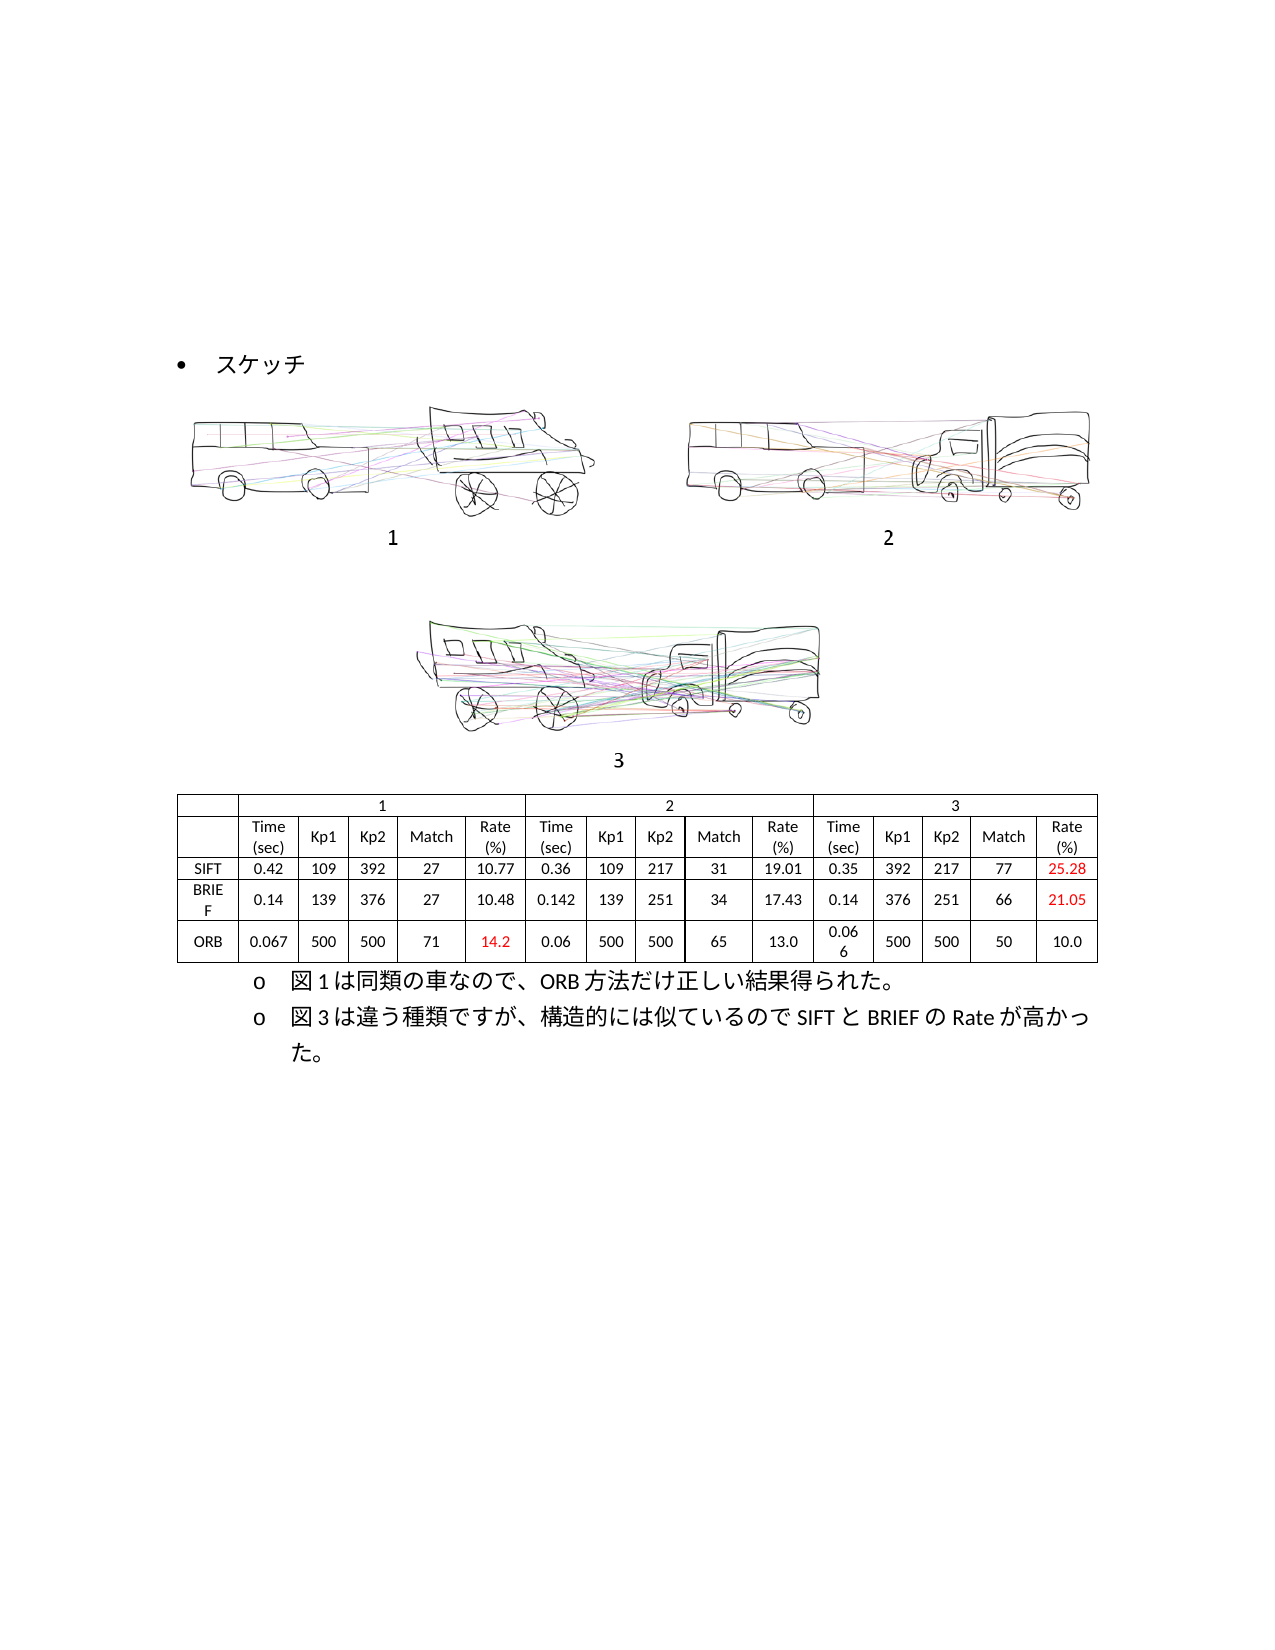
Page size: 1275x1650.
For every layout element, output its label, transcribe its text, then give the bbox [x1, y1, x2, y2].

table_cell 66 [971, 880, 1036, 920]
table_cell 31 [686, 858, 752, 878]
table_header 1 [239, 795, 525, 816]
table_header [178, 795, 238, 816]
table_cell 217 [636, 858, 684, 878]
list 図3は違う種類ですが、構造的には似ているので SIFTとBRIEFの Rateが高かった。 [252, 999, 1098, 1068]
table_cell 10.0 [1037, 921, 1097, 962]
table_cell 392 [874, 858, 922, 878]
table_cell 13.0 [753, 921, 813, 962]
table_cell 376 [349, 880, 397, 920]
table_cell 251 [636, 880, 684, 920]
table_cell 71 [398, 921, 465, 962]
table_cell 500 [299, 921, 348, 962]
table_cell 21.05 [1037, 880, 1097, 920]
table_cell 0.067 [239, 921, 298, 962]
table_cell Match [971, 817, 1036, 857]
table_cell 27 [398, 858, 465, 878]
table_cell Time (sec) [526, 817, 586, 857]
table_cell 0.35 [814, 858, 873, 878]
table_cell Kp1 [587, 817, 635, 857]
table_cell [178, 817, 238, 857]
table_cell Kp2 [636, 817, 684, 857]
table_cell 392 [349, 858, 397, 878]
table_cell 500 [923, 921, 970, 962]
table_header 3 [814, 795, 1097, 816]
table_cell Match [686, 817, 752, 857]
table_cell Kp2 [923, 817, 970, 857]
table_cell 17.43 [753, 880, 813, 920]
table_cell 77 [971, 858, 1036, 878]
table_cell 0.42 [239, 858, 298, 878]
table_cell 500 [349, 921, 397, 962]
table_cell 251 [923, 880, 970, 920]
table_cell 376 [874, 880, 922, 920]
table_cell 109 [299, 858, 348, 878]
table_cell 27 [398, 880, 465, 920]
table_cell Rate (%) [1037, 817, 1097, 857]
table_cell BRIEF [178, 880, 238, 920]
table_cell Rate (%) [753, 817, 813, 857]
list スケッチ [177, 347, 1098, 381]
table_cell Time (sec) [814, 817, 873, 857]
table_cell Kp2 [349, 817, 397, 857]
table_cell 50 [971, 921, 1036, 962]
table_cell 500 [636, 921, 684, 962]
table_cell 0.06 [526, 921, 586, 962]
table_cell 10.77 [466, 858, 525, 878]
table_cell 65 [686, 921, 752, 962]
table_cell 139 [587, 880, 635, 920]
table_cell Time (sec) [239, 817, 298, 857]
table_cell 217 [923, 858, 970, 878]
table_cell 109 [587, 858, 635, 878]
table_cell Kp1 [874, 817, 922, 857]
table_cell 0.142 [526, 880, 586, 920]
table_cell 34 [686, 880, 752, 920]
table_cell 139 [299, 880, 348, 920]
table_cell 10.48 [466, 880, 525, 920]
table_header 2 [526, 795, 813, 816]
table_cell 0.066 [814, 921, 873, 962]
table_cell 0.36 [526, 858, 586, 878]
table_cell SIFT [178, 858, 238, 878]
table_cell 14.2 [466, 921, 525, 962]
list 図1は同類の車なので、ORB方法だけ正しい結果得られた。 [252, 963, 1098, 996]
table_cell Rate (%) [466, 817, 525, 857]
table_cell 0.14 [814, 880, 873, 920]
table_cell 500 [874, 921, 922, 962]
table_cell 19.01 [753, 858, 813, 878]
table_cell Match [398, 817, 465, 857]
picture [177, 400, 1098, 776]
table_cell 500 [587, 921, 635, 962]
table_cell Kp1 [299, 817, 348, 857]
table_cell ORB [178, 921, 238, 962]
table_cell 25.28 [1037, 858, 1097, 878]
table_cell 0.14 [239, 880, 298, 920]
